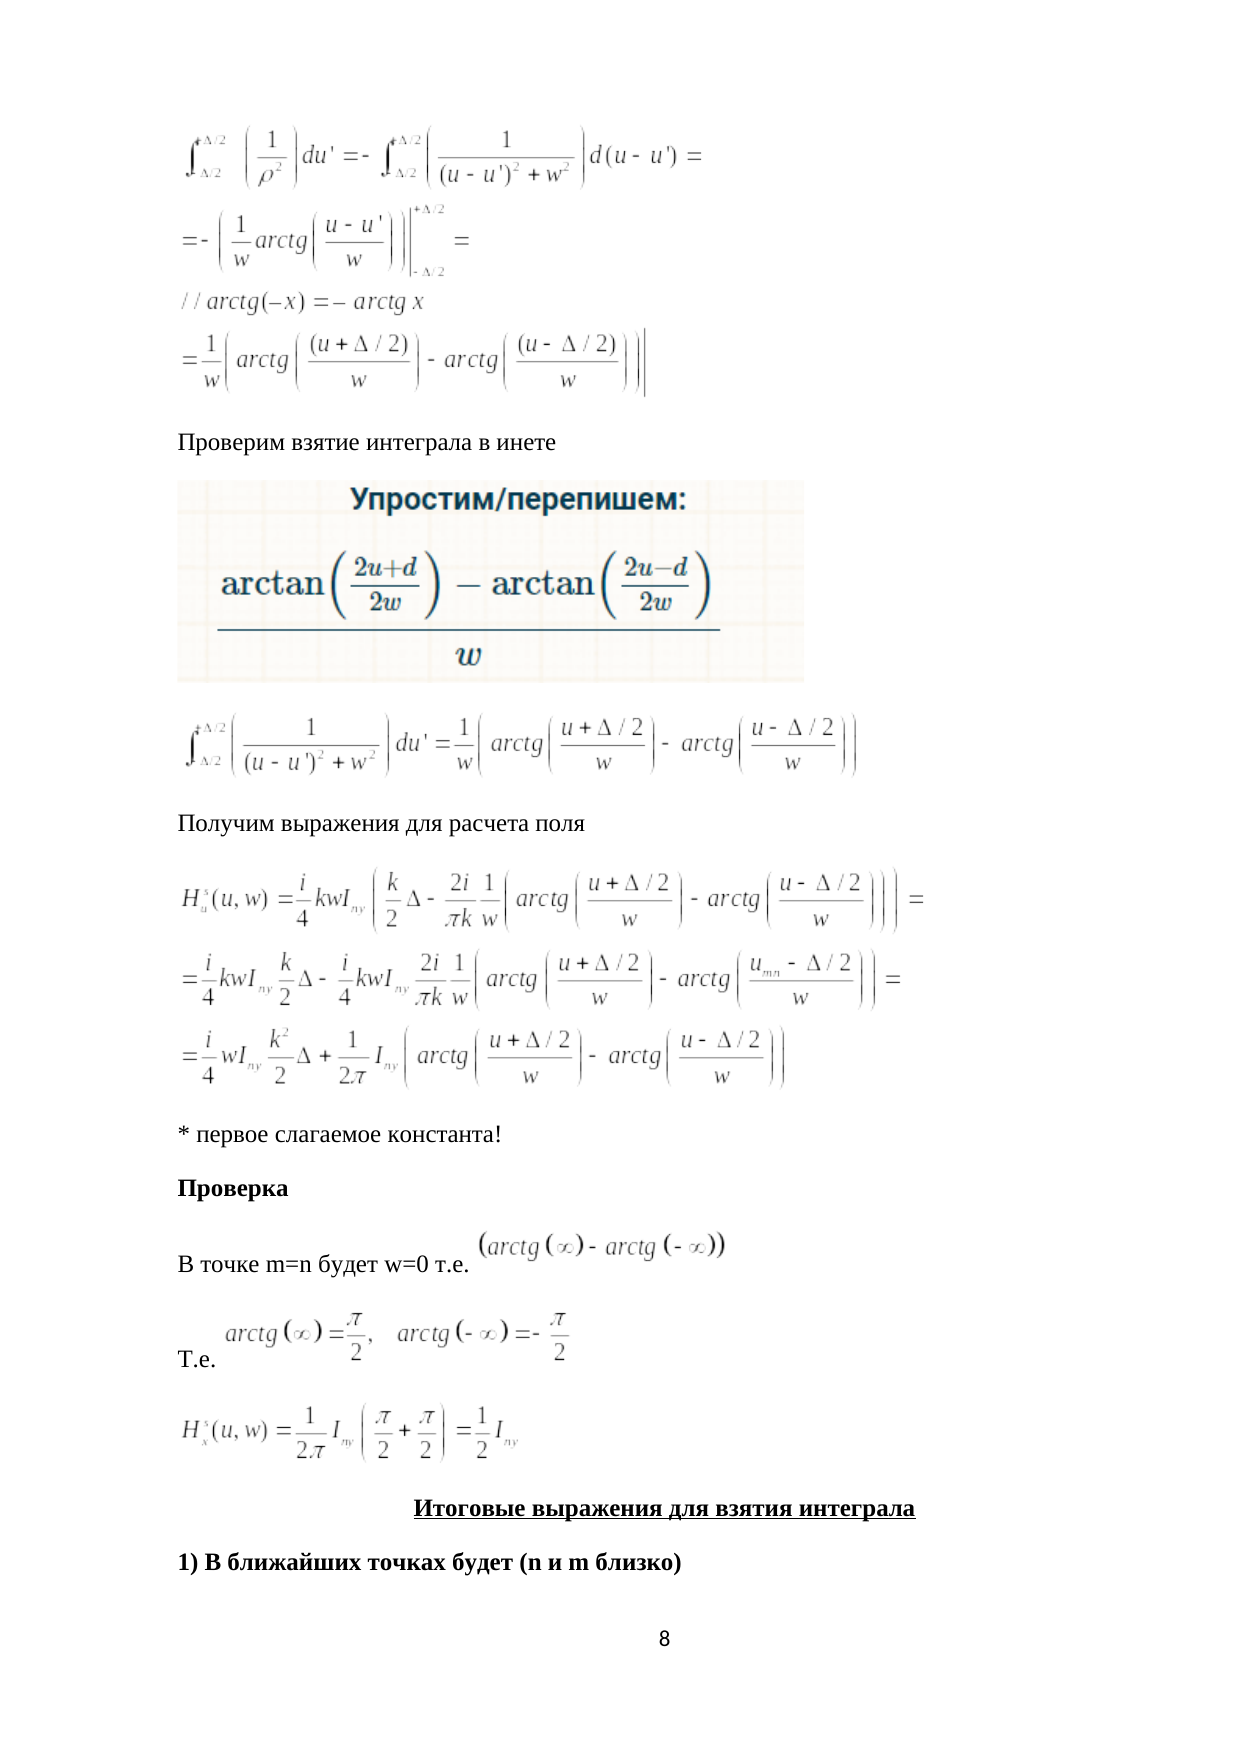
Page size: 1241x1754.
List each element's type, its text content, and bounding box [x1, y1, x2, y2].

text Т.е. [177, 1303, 1152, 1372]
text 1) В ближайших точках будет (n и m близко) [177, 1547, 1152, 1575]
text * первое слагаемое константа! [177, 1119, 1152, 1148]
text В точке m=n будет w=0 т.е. [177, 1227, 1152, 1278]
text Итоговые выражения для взятия интеграла [177, 1493, 1152, 1522]
text Проверка [177, 1173, 1152, 1202]
text Получим выражения для расчета поля [177, 808, 1152, 836]
picture [177, 480, 805, 683]
text Проверим взятие интеграла в инете [177, 427, 1152, 456]
